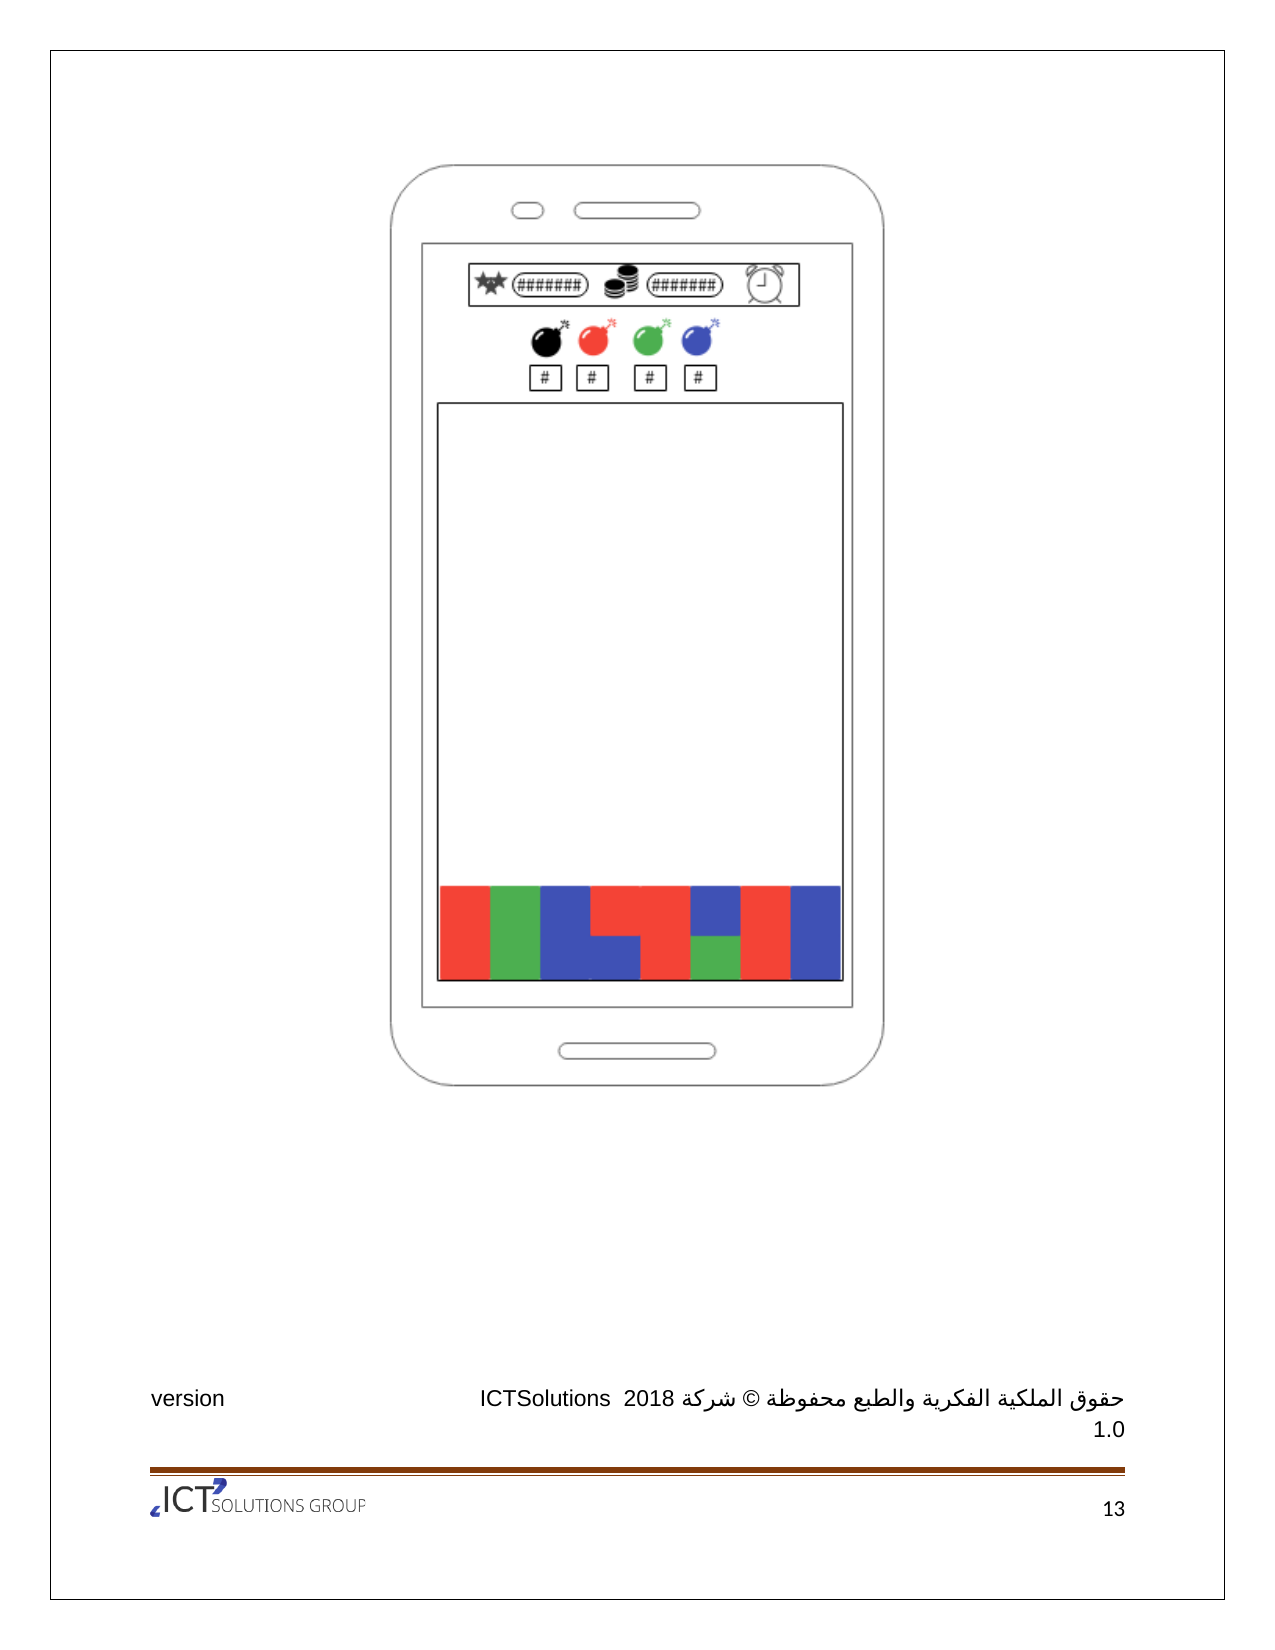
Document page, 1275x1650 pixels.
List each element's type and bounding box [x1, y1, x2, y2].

picture [150, 1478, 365, 1517]
picture [359, 150, 916, 1110]
